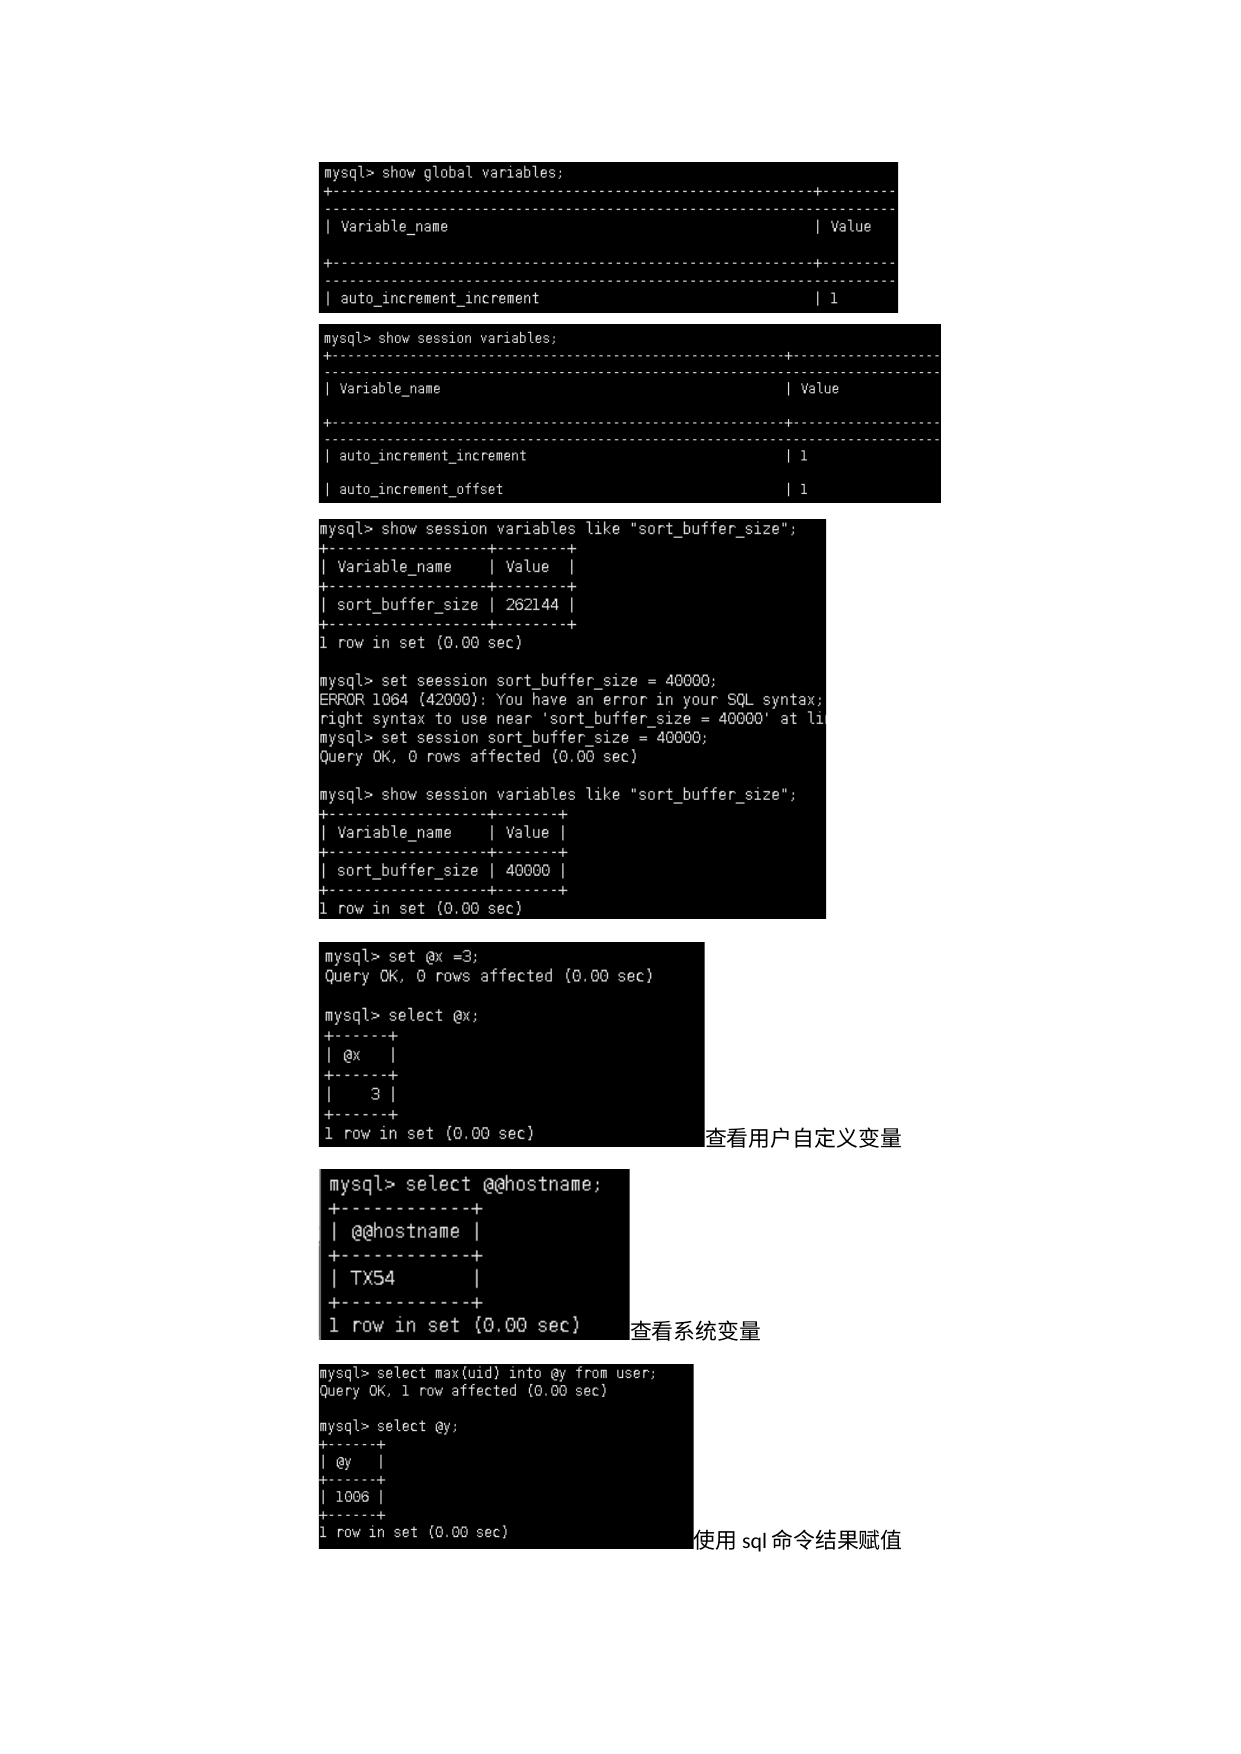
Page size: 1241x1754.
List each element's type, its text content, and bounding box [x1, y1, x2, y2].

picture [318, 162, 899, 313]
picture [318, 324, 941, 503]
picture [318, 1364, 694, 1549]
picture [318, 1169, 630, 1340]
picture [318, 519, 827, 919]
picture [318, 942, 705, 1147]
